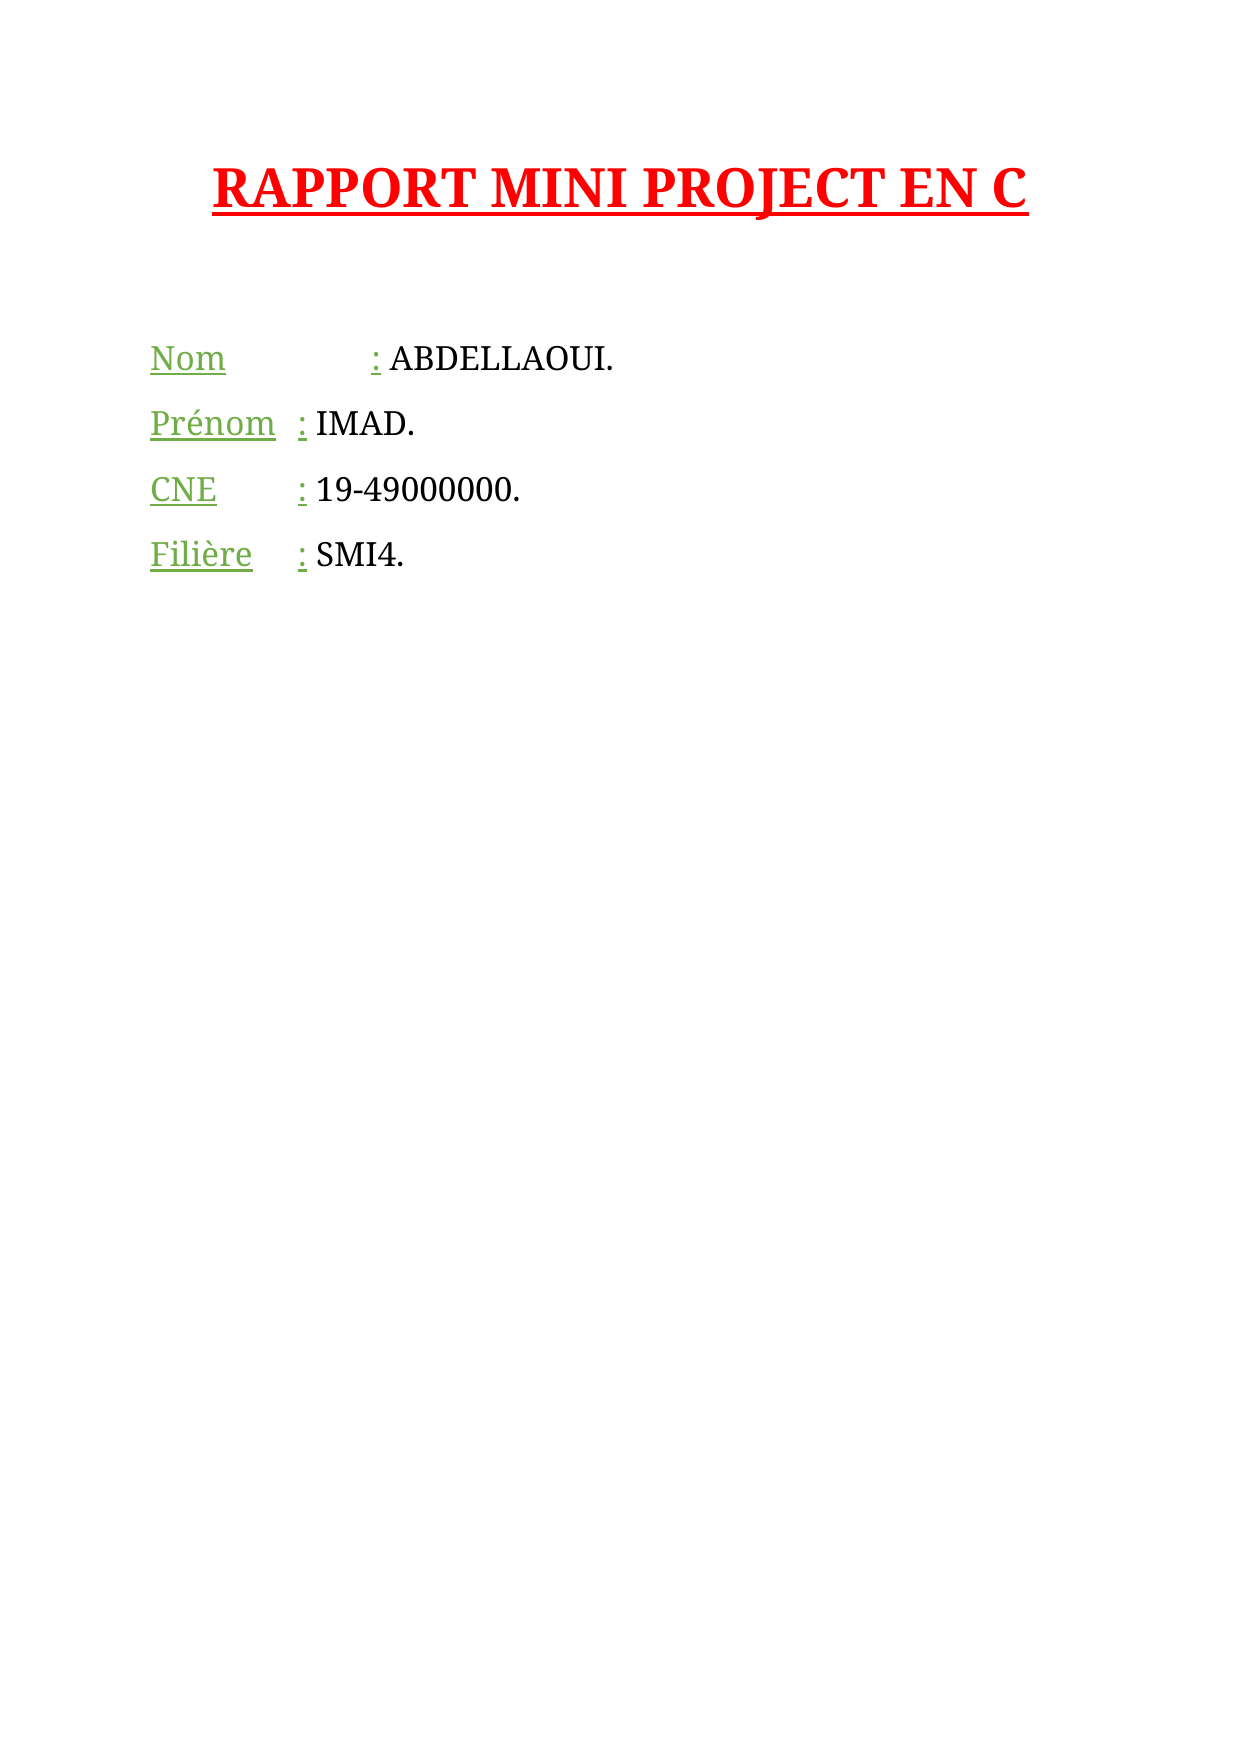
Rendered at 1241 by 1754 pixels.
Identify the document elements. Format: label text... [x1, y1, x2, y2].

text Filière : SMI4. [150, 531, 1090, 577]
text RAPPORT MINI PROJECT EN C [150, 150, 1090, 224]
text CNE : 19-49000000. [150, 466, 1090, 511]
text Prénom : IMAD. [150, 400, 1090, 445]
text Nom : ABDELLAOUI. [150, 334, 1090, 380]
